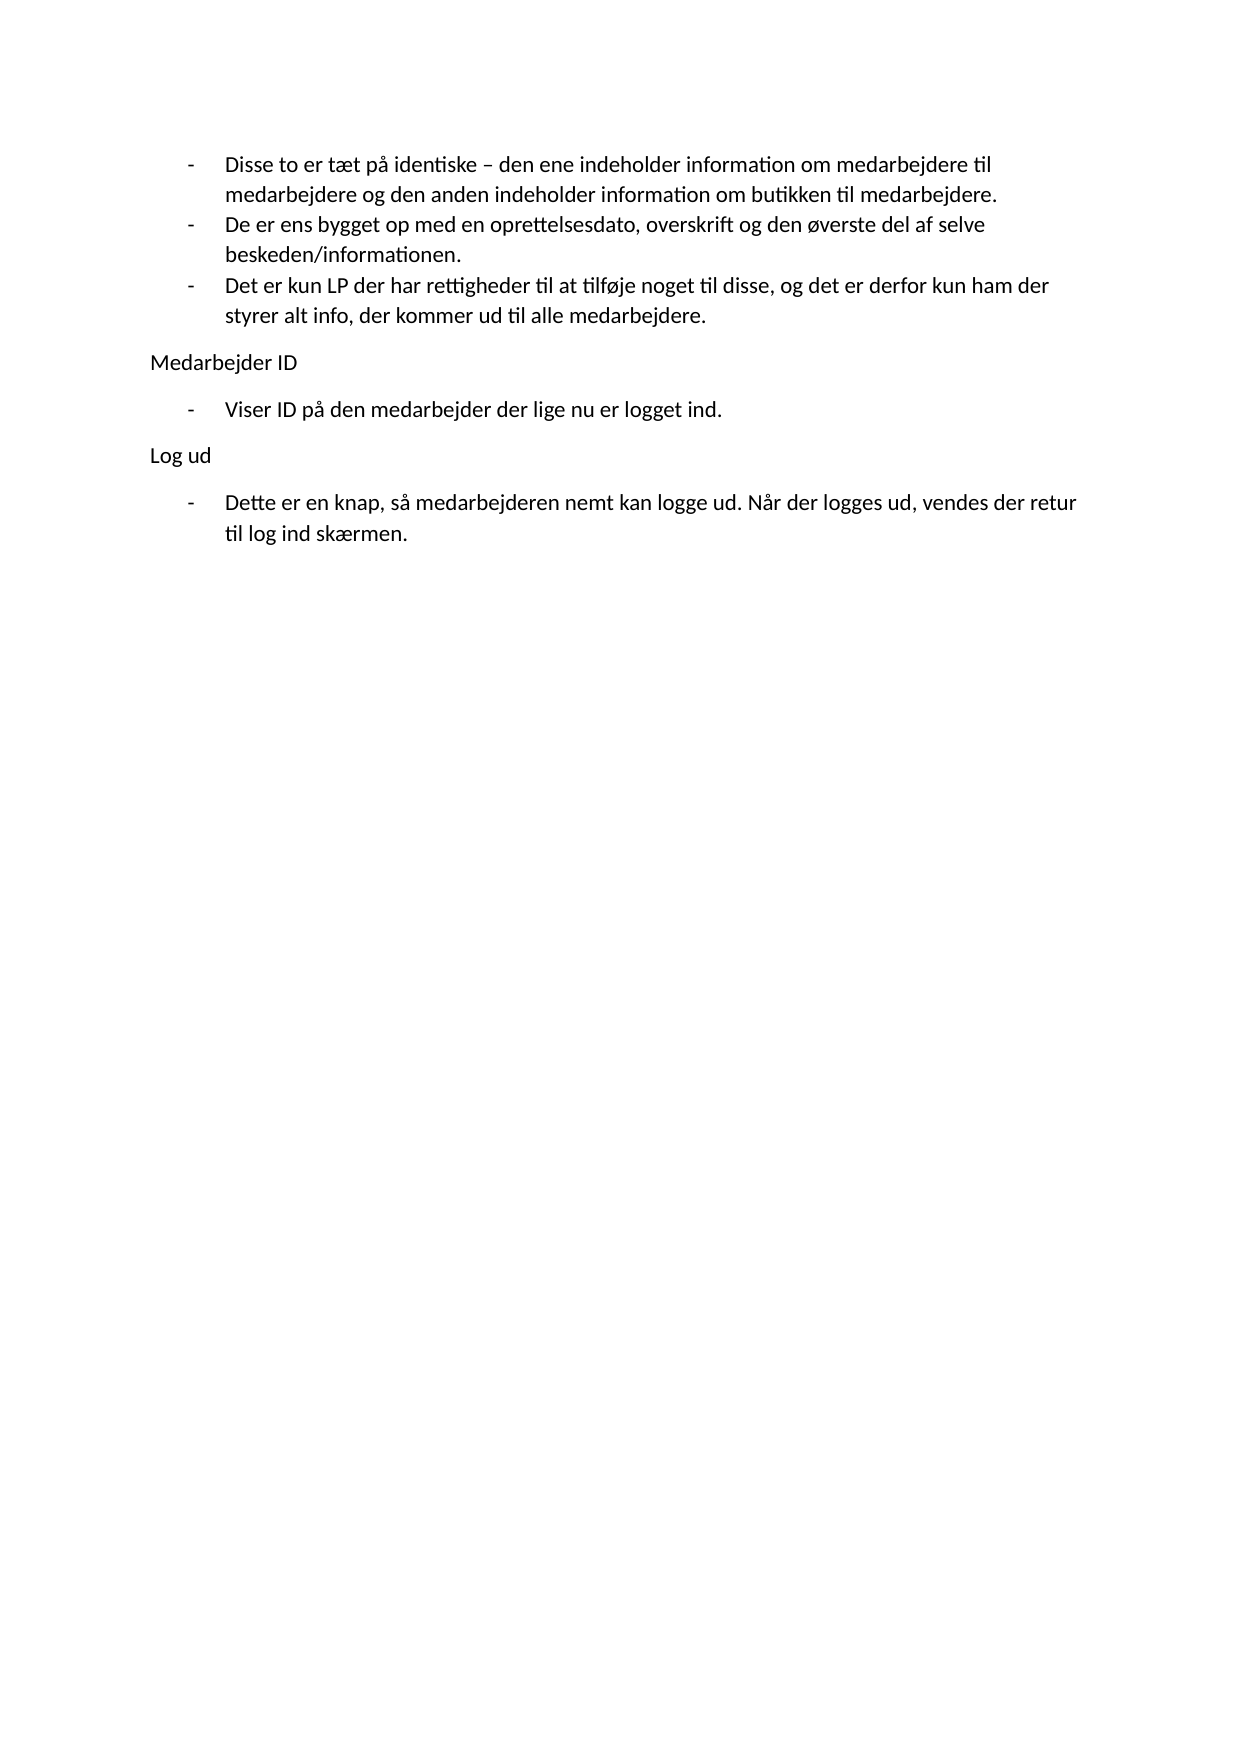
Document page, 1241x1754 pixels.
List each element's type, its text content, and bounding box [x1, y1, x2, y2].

list Viser ID på den medarbejder der lige nu er logget ind. [187, 395, 1090, 423]
list Disse to er tæt på identiske – den ene indeholder information om medarbejdere til medarbejdere og den anden indeholder information om butikken til medarbejdere. [187, 150, 1090, 208]
list Det er kun LP der har rettigheder til at tilføje noget til disse, og det er derfor kun ham der styrer alt info, der kommer ud til alle medarbejdere. [187, 271, 1090, 329]
list Dette er en knap, så medarbejderen nemt kan logge ud. Når der logges ud, vendes der retur til log ind skærmen. [187, 488, 1090, 547]
text Medarbejder ID [150, 348, 1090, 376]
text Log ud [150, 442, 1090, 470]
list De er ens bygget op med en oprettelsesdato, overskrift og den øverste del af selve beskeden/informationen. [187, 210, 1090, 269]
